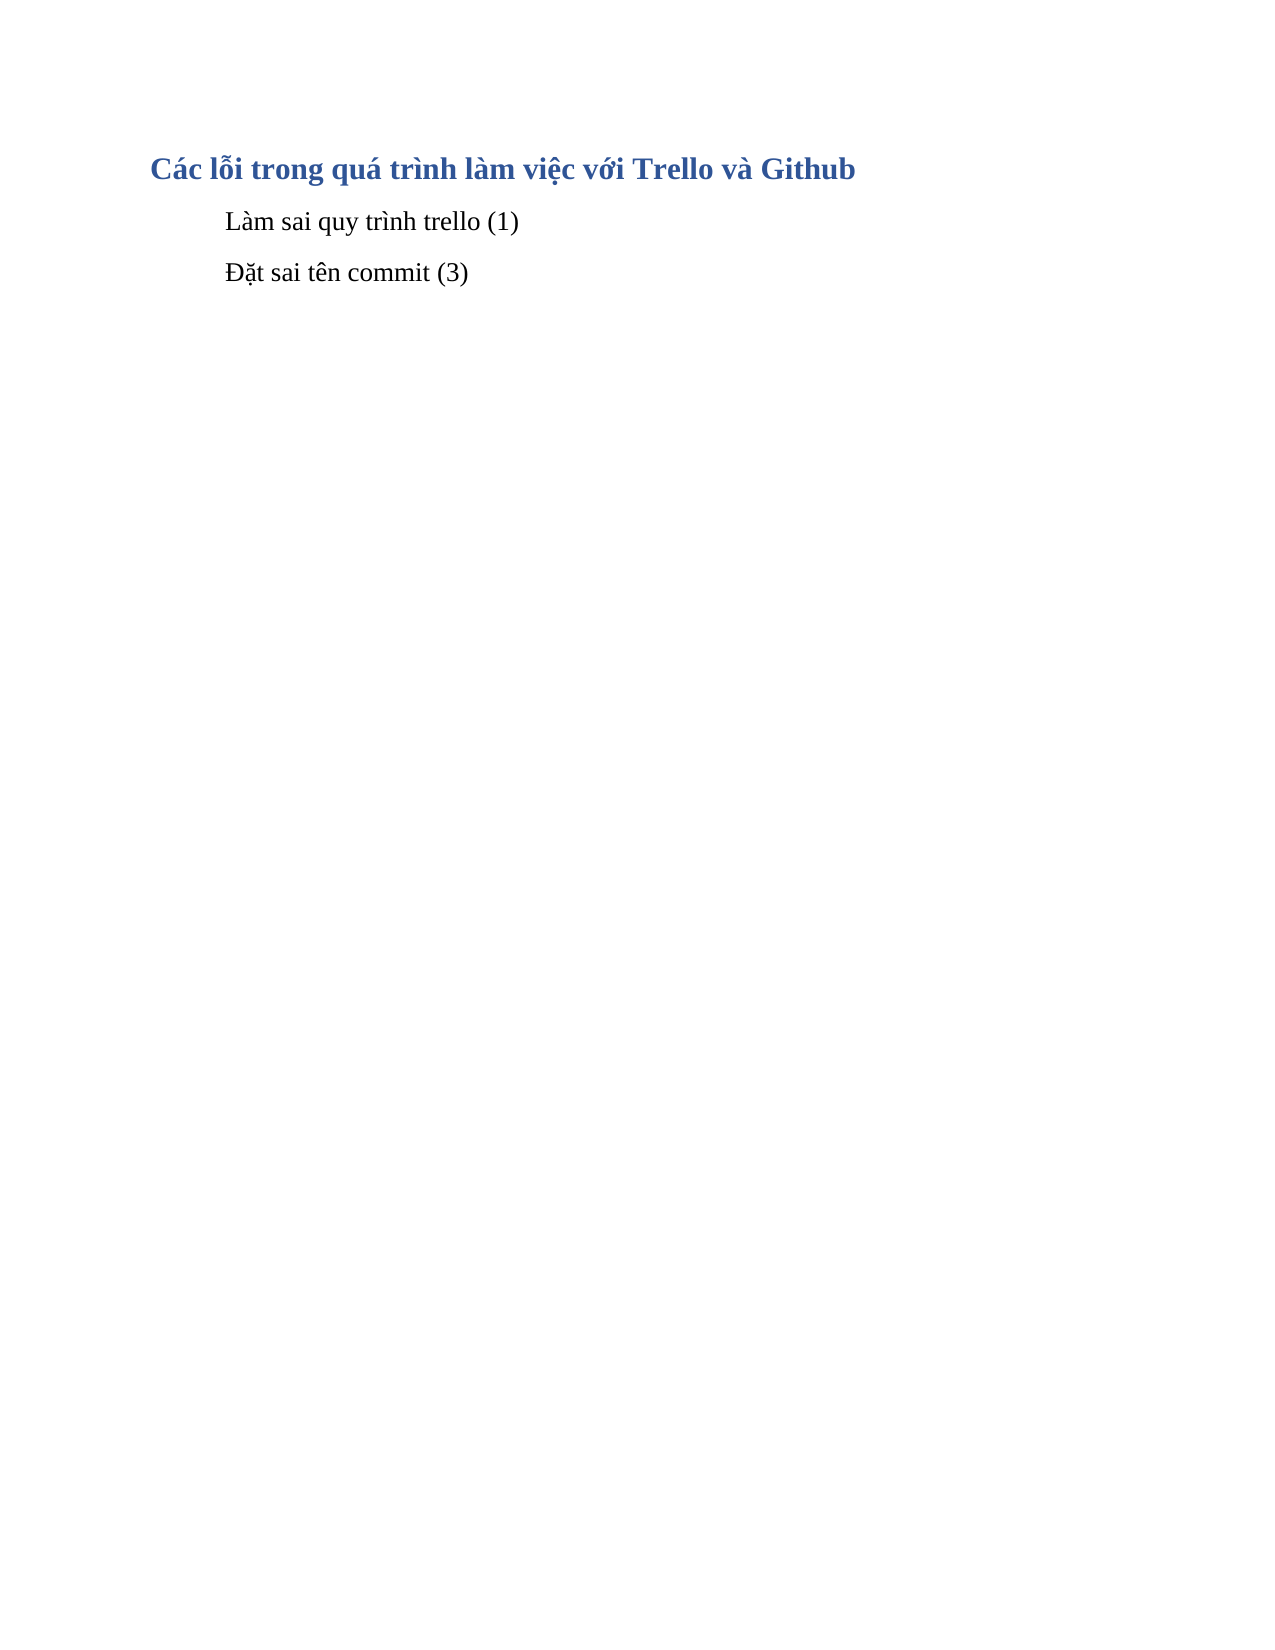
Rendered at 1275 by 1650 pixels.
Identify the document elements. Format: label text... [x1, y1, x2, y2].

text Làm sai quy trình trello (1) [150, 205, 1125, 237]
text Các lỗi trong quá trình làm việc với Trello và Github [150, 150, 1125, 186]
text Đặt sai tên commit (3) [150, 256, 1125, 287]
